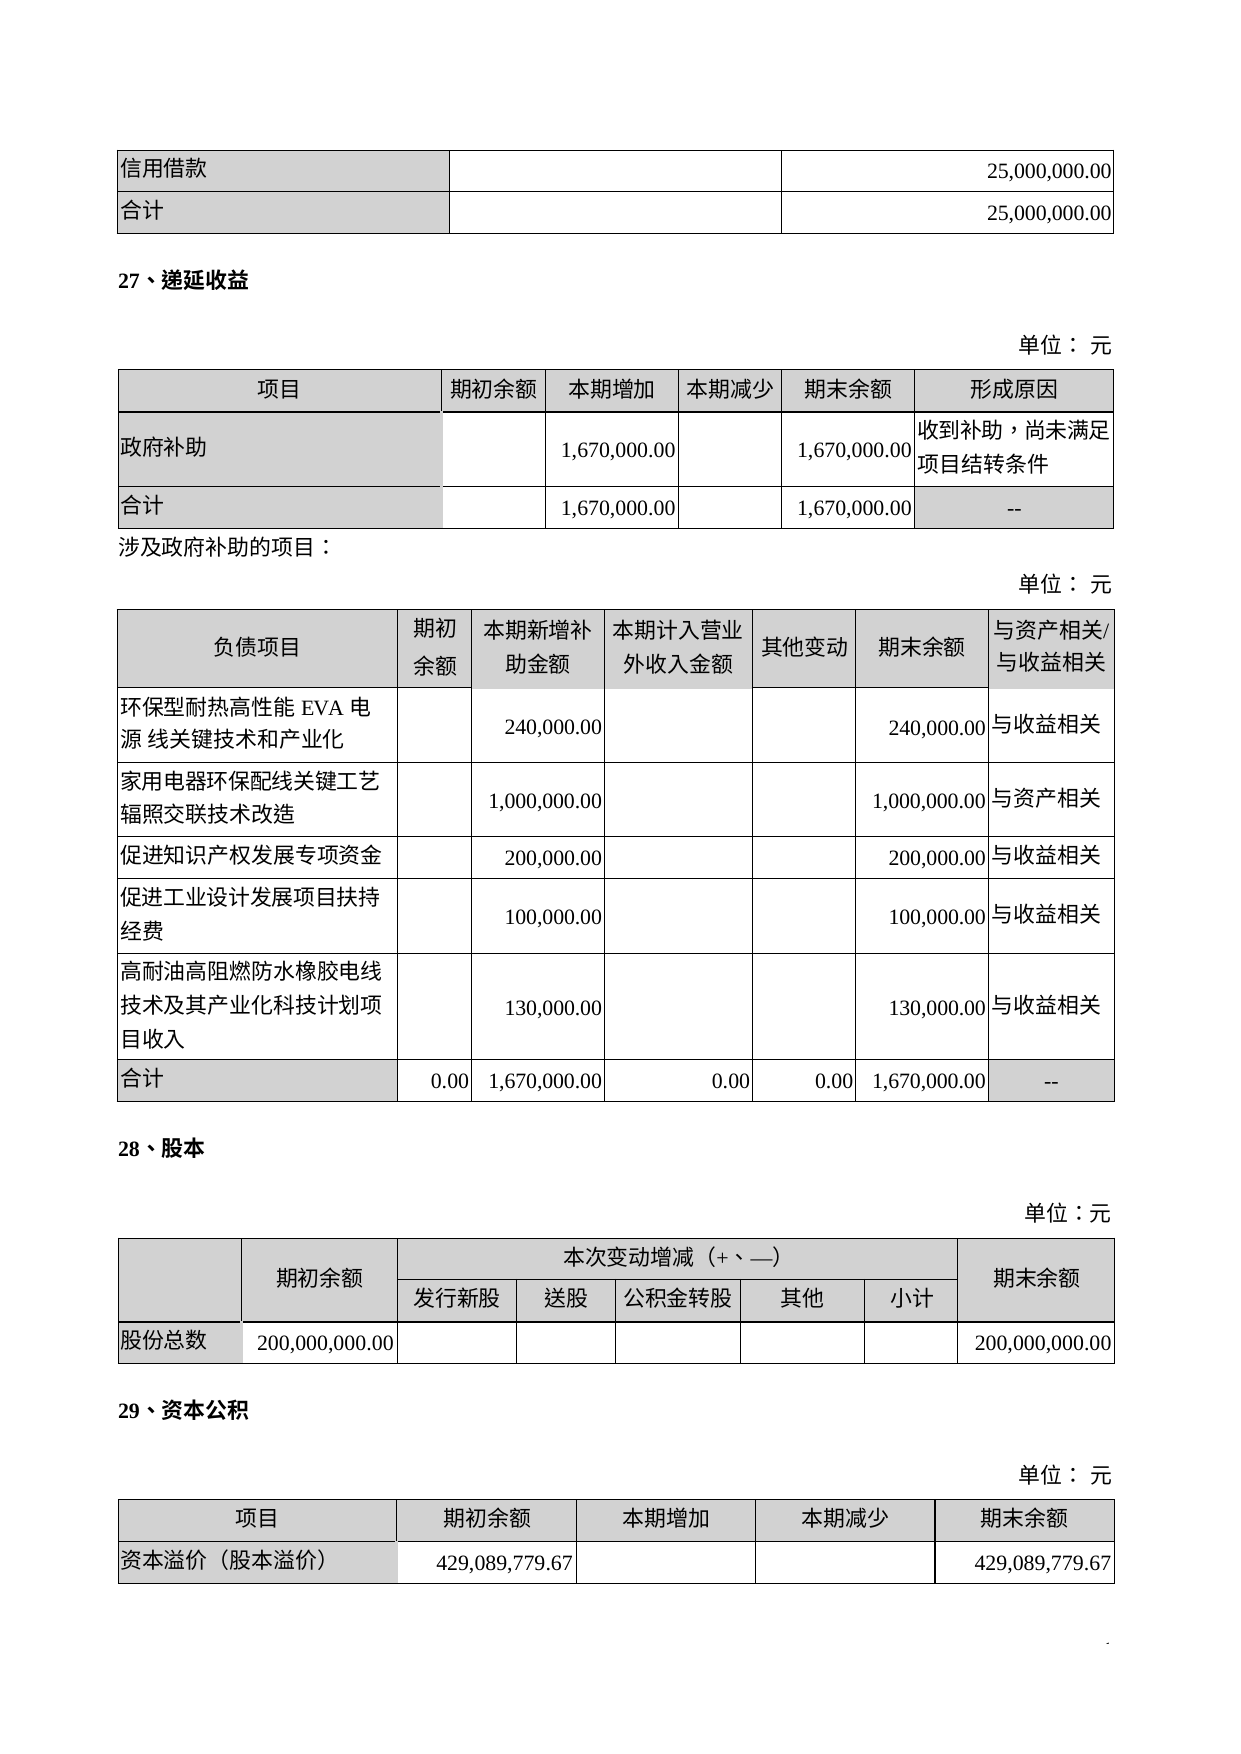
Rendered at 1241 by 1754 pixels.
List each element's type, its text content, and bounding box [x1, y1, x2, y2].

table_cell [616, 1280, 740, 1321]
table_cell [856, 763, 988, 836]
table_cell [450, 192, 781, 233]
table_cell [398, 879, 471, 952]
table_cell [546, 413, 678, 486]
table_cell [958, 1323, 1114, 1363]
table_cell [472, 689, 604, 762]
text 单位：元 [102, 1198, 1112, 1228]
text 单位： 元 [102, 330, 1112, 360]
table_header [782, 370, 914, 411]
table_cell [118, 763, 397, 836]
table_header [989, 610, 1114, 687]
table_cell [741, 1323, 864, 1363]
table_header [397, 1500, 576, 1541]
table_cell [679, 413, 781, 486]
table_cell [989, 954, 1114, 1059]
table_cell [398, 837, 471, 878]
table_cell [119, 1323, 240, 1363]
text 单位： 元 [102, 569, 1112, 599]
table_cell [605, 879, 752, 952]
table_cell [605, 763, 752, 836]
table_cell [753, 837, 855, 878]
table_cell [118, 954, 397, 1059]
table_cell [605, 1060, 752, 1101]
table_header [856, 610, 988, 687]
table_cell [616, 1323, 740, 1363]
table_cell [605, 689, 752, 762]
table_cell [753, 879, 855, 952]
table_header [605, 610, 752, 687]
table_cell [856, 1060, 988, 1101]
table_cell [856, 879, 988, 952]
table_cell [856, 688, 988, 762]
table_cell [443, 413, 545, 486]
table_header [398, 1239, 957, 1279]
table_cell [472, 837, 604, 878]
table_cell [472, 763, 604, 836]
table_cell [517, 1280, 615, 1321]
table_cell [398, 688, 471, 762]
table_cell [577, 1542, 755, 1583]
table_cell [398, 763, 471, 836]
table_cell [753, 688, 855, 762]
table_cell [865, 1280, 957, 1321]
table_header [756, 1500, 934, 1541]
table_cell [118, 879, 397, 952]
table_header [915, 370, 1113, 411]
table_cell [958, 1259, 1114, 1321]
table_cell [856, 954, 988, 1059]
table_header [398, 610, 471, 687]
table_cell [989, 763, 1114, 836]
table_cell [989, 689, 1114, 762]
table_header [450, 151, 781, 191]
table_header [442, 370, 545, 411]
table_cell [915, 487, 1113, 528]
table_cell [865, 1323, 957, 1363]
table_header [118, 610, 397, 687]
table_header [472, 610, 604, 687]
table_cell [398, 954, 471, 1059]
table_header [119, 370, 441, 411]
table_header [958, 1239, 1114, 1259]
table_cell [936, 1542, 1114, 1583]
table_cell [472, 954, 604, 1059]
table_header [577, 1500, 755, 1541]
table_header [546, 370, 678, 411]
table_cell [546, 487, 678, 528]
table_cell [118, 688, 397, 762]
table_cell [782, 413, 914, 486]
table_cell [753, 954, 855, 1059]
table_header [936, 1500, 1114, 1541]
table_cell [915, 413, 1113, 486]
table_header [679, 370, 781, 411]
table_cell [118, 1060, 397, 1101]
text 涉及政府补助的项目： [118, 532, 1138, 561]
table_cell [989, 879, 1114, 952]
text 单位： 元 [102, 1460, 1112, 1490]
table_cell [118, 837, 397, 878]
subtitle 27、递延收益 [118, 265, 1138, 295]
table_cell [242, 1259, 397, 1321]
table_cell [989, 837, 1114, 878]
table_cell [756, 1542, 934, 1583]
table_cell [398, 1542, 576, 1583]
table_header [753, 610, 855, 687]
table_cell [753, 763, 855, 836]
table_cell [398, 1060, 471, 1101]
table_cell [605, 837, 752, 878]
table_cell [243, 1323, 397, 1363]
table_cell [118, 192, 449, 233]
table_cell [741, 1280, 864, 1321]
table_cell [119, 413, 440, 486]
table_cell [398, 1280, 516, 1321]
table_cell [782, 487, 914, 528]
subtitle 29、资本公积 [118, 1395, 1138, 1425]
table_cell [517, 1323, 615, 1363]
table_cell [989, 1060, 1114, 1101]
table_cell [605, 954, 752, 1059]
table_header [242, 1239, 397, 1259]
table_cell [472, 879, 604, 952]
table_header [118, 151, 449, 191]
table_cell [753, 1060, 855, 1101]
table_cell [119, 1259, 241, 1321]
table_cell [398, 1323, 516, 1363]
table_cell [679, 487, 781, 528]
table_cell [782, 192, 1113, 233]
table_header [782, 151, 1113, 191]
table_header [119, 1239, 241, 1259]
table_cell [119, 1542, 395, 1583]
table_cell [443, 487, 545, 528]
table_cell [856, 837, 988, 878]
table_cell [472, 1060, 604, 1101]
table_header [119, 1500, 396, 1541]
subtitle 28、股本 [118, 1133, 1138, 1163]
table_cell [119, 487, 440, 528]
